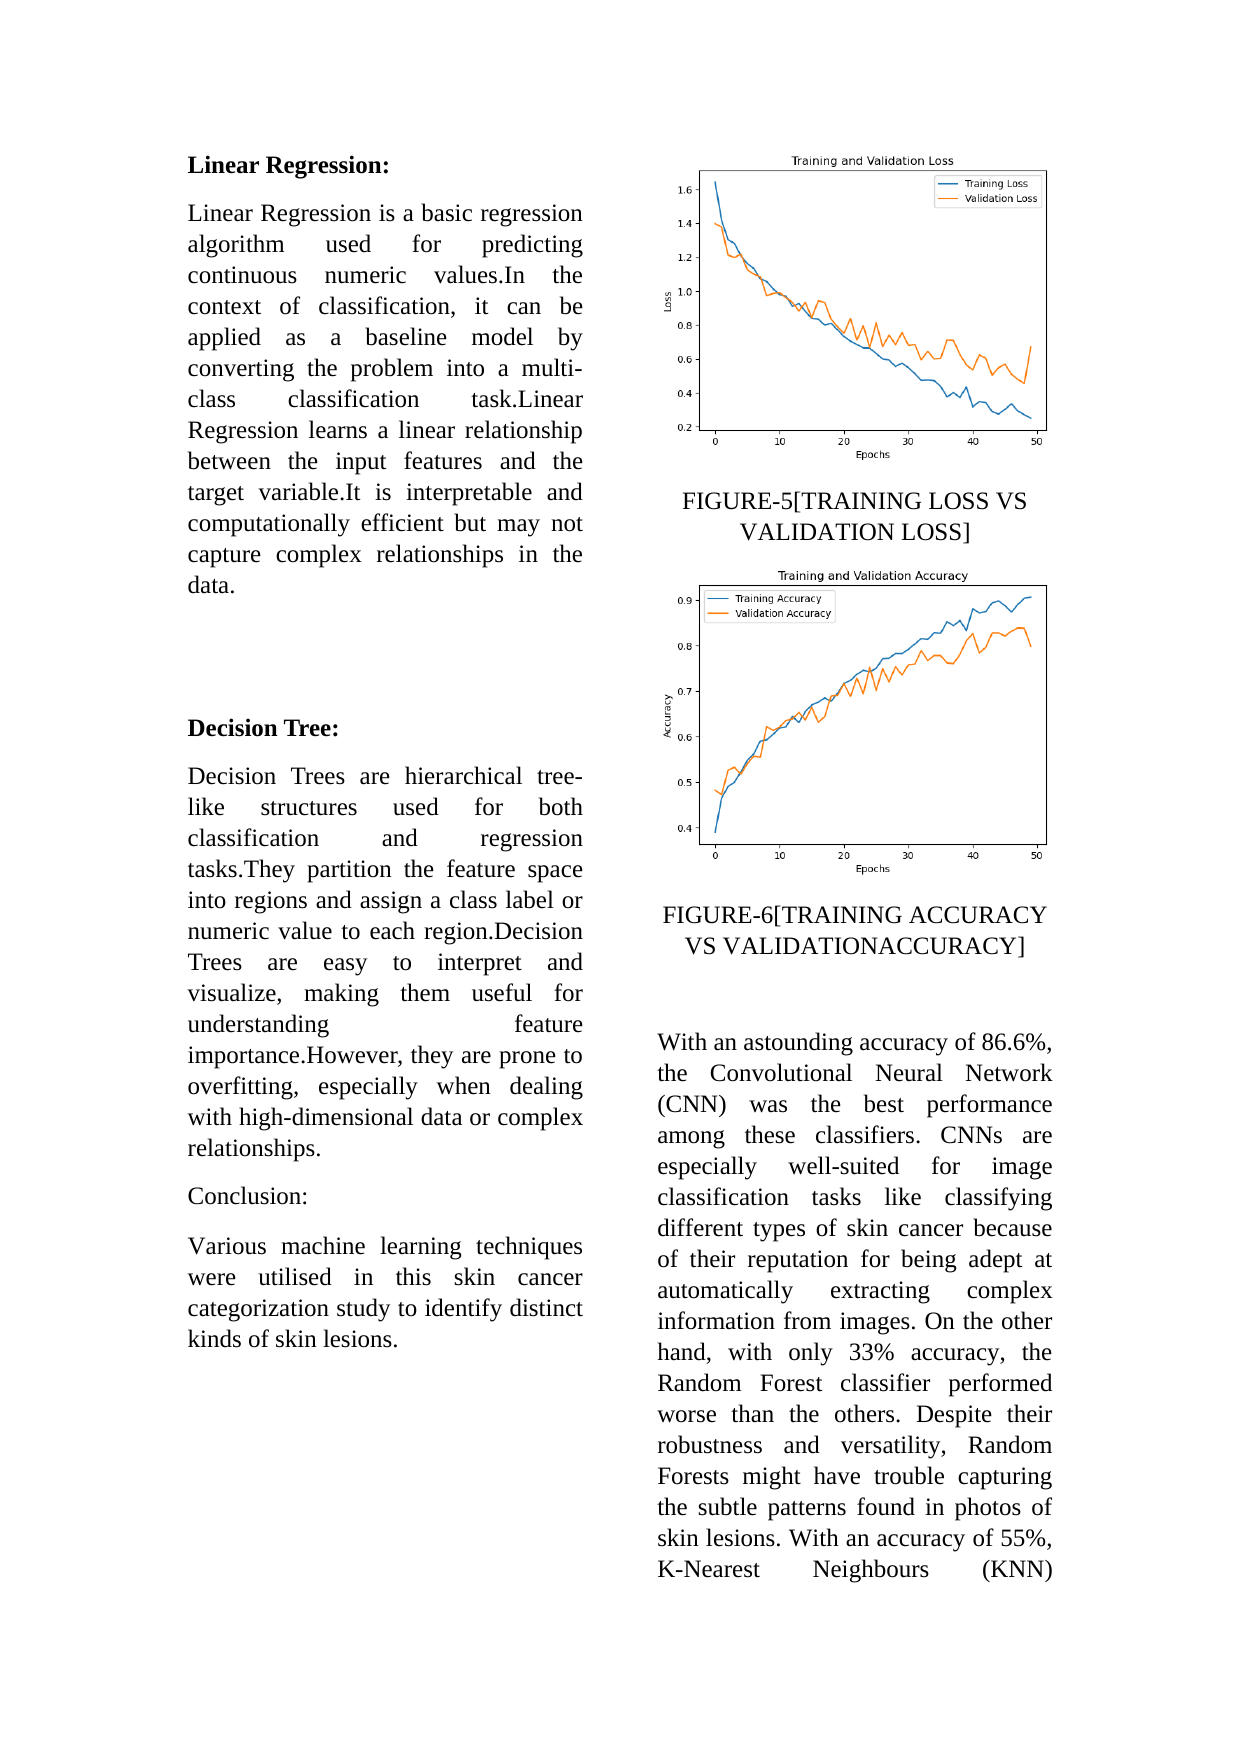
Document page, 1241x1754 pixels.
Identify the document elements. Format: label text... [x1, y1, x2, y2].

text Linear Regression is a basic regression algorithm used for predicting continuous numeric values.In the context of classification, it can be applied as a baseline model by converting the problem into a multi-class classification task.Linear Regression learns a linear relationship between the input features and the target variable.It is interpretable and computationally efficient but may not capture complex relationships in the data. [187, 198, 583, 599]
text Various machine learning techniques were utilised in this skin cancer categorization study to identify distinct kinds of skin lesions. [187, 1231, 583, 1353]
text Decision Tree: [187, 713, 583, 742]
picture [657, 150, 1053, 467]
text FIGURE-6[TRAINING ACCURACY VS VALIDATIONACCURACY] [657, 900, 1053, 960]
text FIGURE-5[TRAINING LOSS VS VALIDATION LOSS] [657, 486, 1053, 546]
text Conclusion: [187, 1181, 583, 1210]
picture [657, 564, 1053, 881]
text Decision Trees are hierarchical tree-like structures used for both classification and regression tasks.They partition the feature space into regions and assign a class label or numeric value to each region.Decision Trees are easy to interpret and visualize, making them useful for understanding feature importance.However, they are prone to overfitting, especially when dealing with high-dimensional data or complex relationships. [187, 761, 583, 1162]
text Linear Regression: [187, 150, 583, 179]
